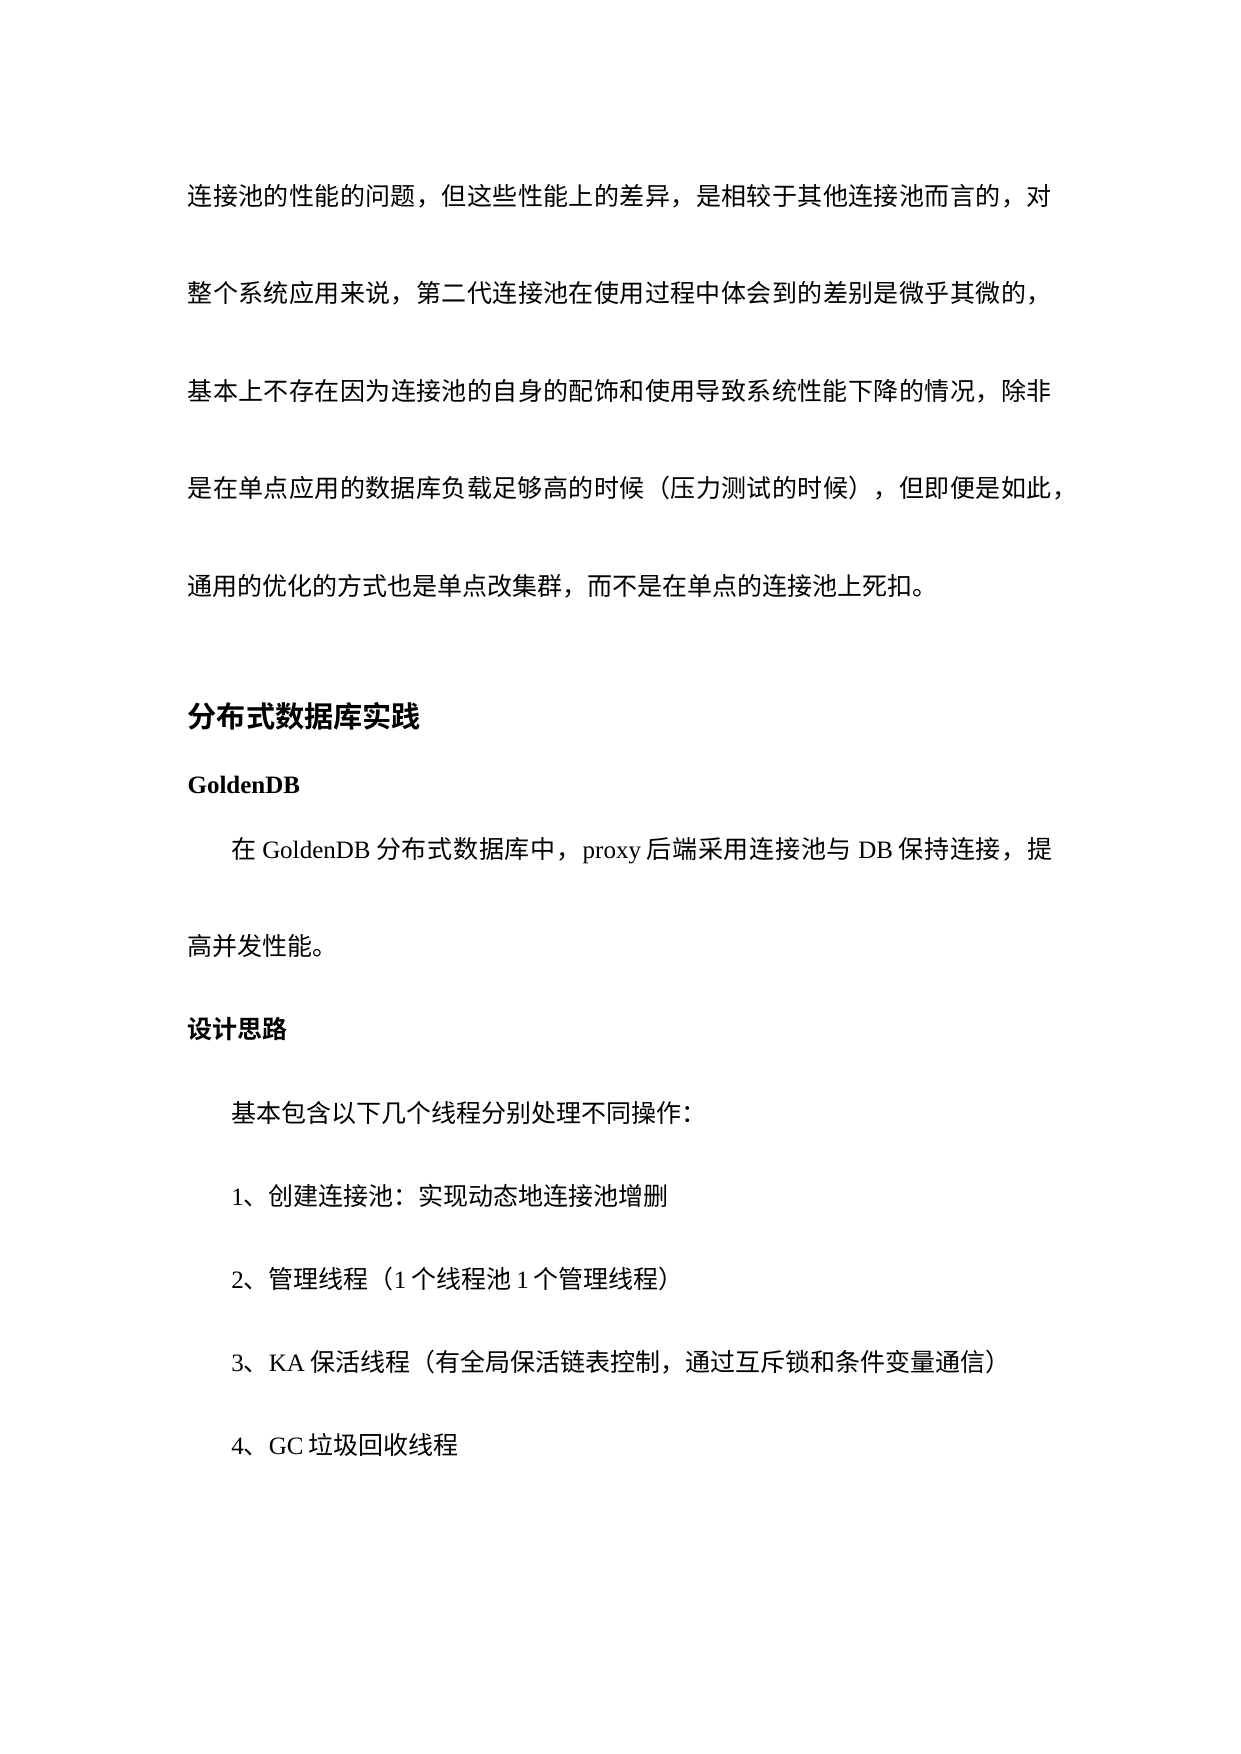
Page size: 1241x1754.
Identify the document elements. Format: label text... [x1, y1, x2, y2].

list 管理线程（1个线程池1个管理线程） [187, 1245, 1053, 1310]
list 创建连接池：实现动态地连接池增删 [187, 1162, 1053, 1227]
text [187, 162, 1053, 617]
text 在GoldenDB分布式数据库中，proxy后端采用连接池与DB保持连接，提高并发性能。 [187, 815, 1053, 977]
list KA保活线程（有全局保活链表控制，通过互斥锁和条件变量通信） [187, 1328, 1053, 1393]
list GC垃圾回收线程 [187, 1411, 1053, 1476]
subtitle GoldenDB [187, 768, 1053, 801]
text 基本包含以下几个线程分别处理不同操作： [187, 1079, 1053, 1144]
subtitle 设计思路 [187, 996, 1053, 1061]
subtitle 分布式数据库实践 [187, 682, 1053, 747]
